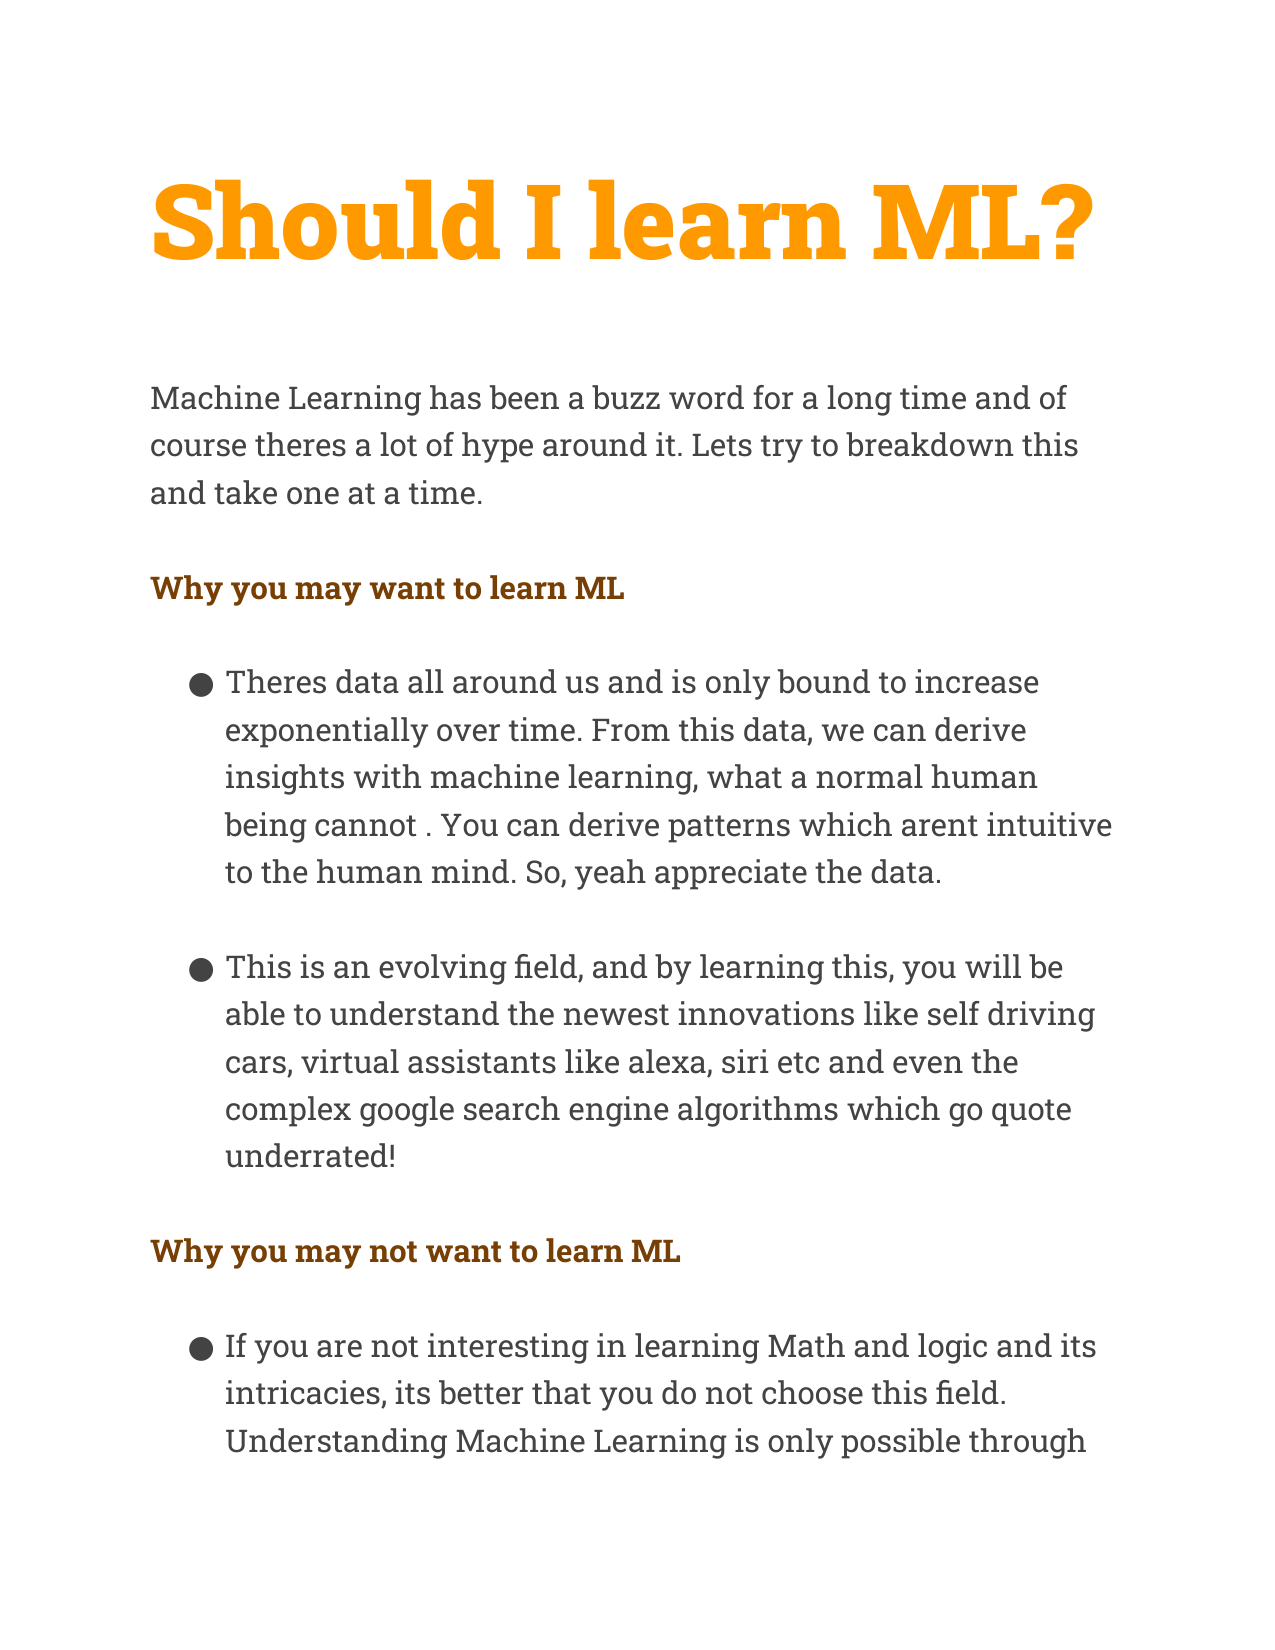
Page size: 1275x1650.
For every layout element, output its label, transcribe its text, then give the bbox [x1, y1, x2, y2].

list Theres data all around us and is only bound to increase exponentially over time. From this data, we can derive insights with machine learning, what a normal human being cannot . You can derive patterns which arent intuitive to the human mind. So, yeah appreciate the data. [187, 661, 1125, 892]
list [187, 1325, 1125, 1461]
text Should I learn ML? [150, 150, 1125, 287]
text Why you may want to learn ML [150, 566, 1125, 608]
list This is an evolving field, and by learning this, you will be able to understand the newest innovations like self driving cars, virtual assistants like alexa, siri etc and even the complex google search engine algorithms which go quote underrated! [187, 946, 1125, 1176]
text Why you may not want to learn ML [150, 1230, 1125, 1271]
text Machine Learning has been a buzz word for a long time and of course theres a lot of hype around it. Lets try to breakdown this and take one at a time. [150, 377, 1125, 513]
